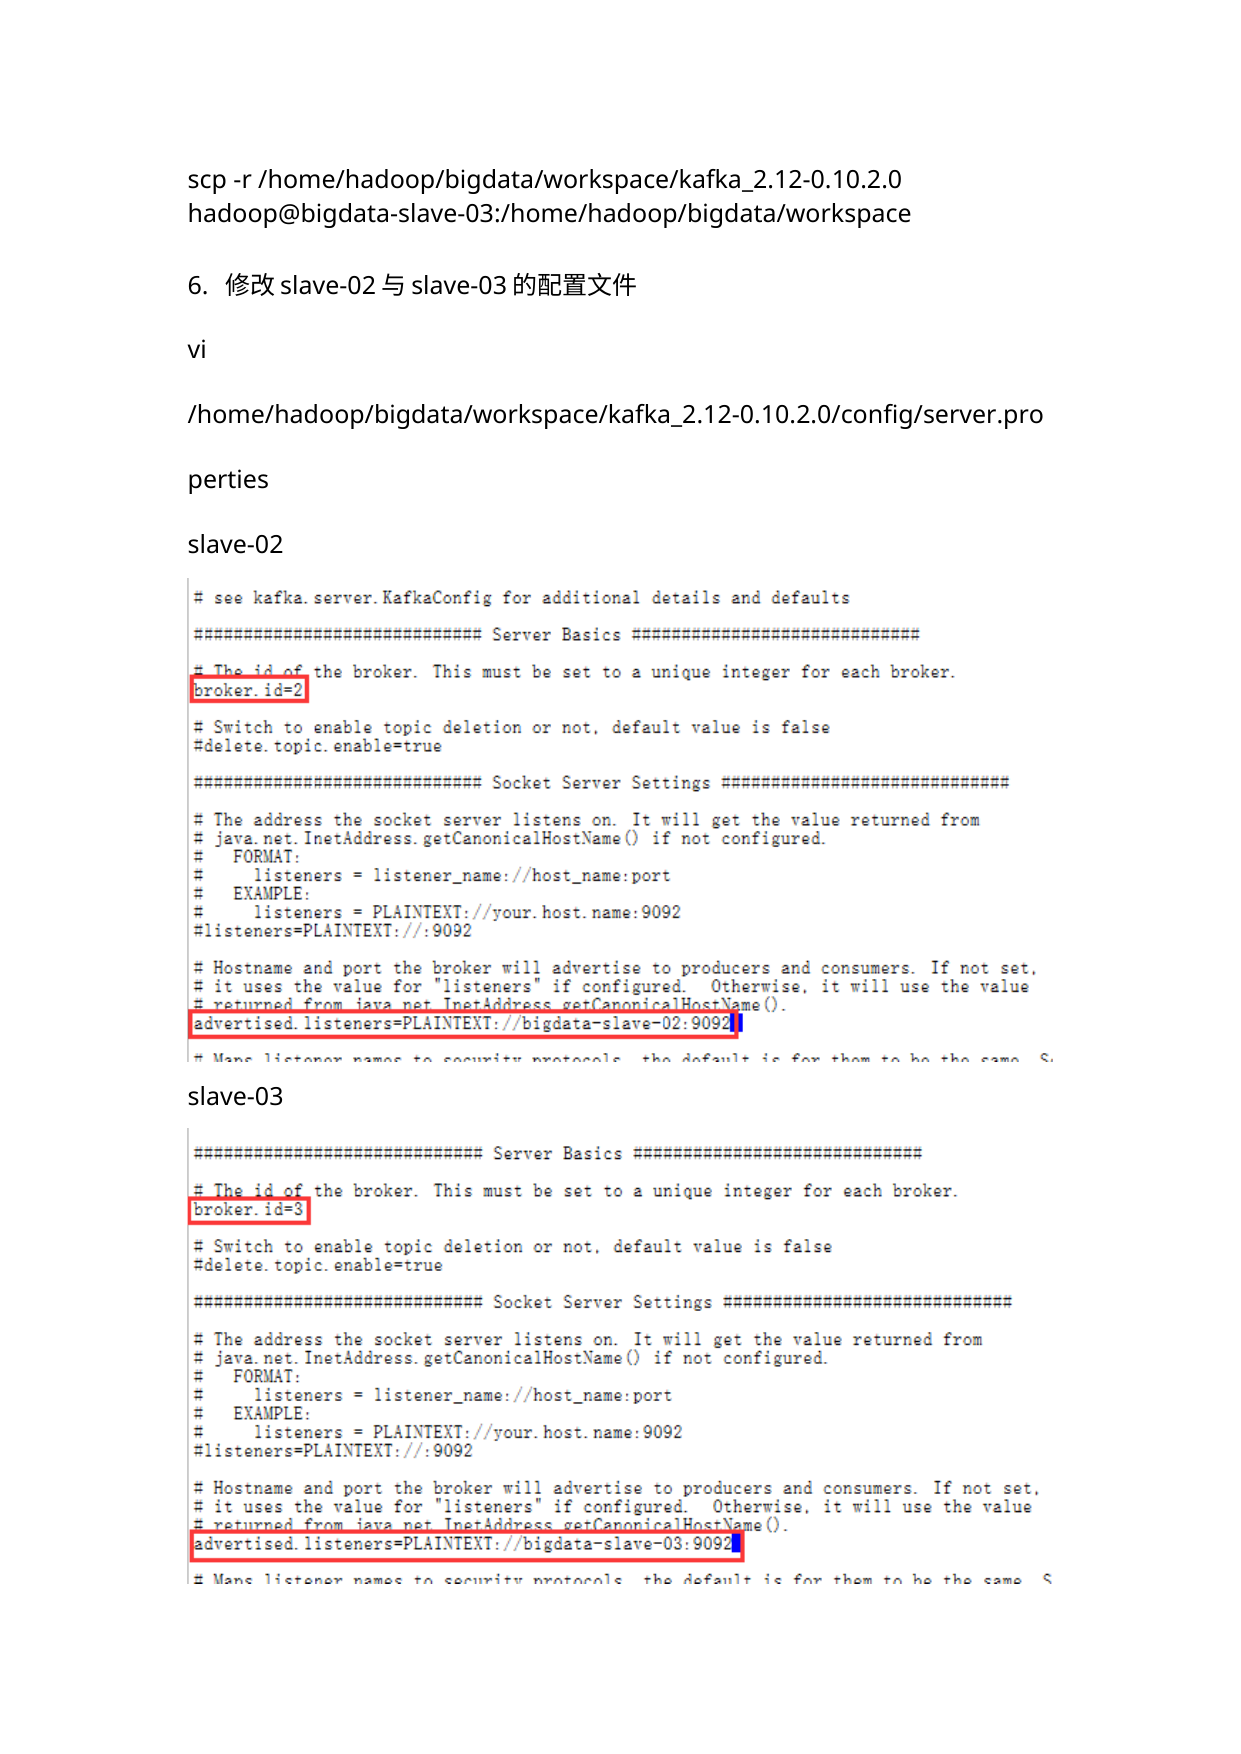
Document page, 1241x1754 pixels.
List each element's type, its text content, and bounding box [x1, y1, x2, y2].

text slave-03 [187, 1063, 1053, 1128]
text scp -r /home/hadoop/bigdata/workspace/kafka_2.12-0.10.2.0 hadoop@bigdata-slave-03:/home/hadoop/bigdata/workspace [187, 162, 1053, 230]
picture [187, 578, 1053, 1062]
text vi /home/hadoop/bigdata/workspace/kafka_2.12-0.10.2.0/config/server.properties [187, 316, 1053, 511]
picture [187, 1128, 1053, 1584]
text slave-02 [187, 511, 1053, 576]
list 修改slave-02与slave-03的配置文件 [187, 251, 1053, 316]
